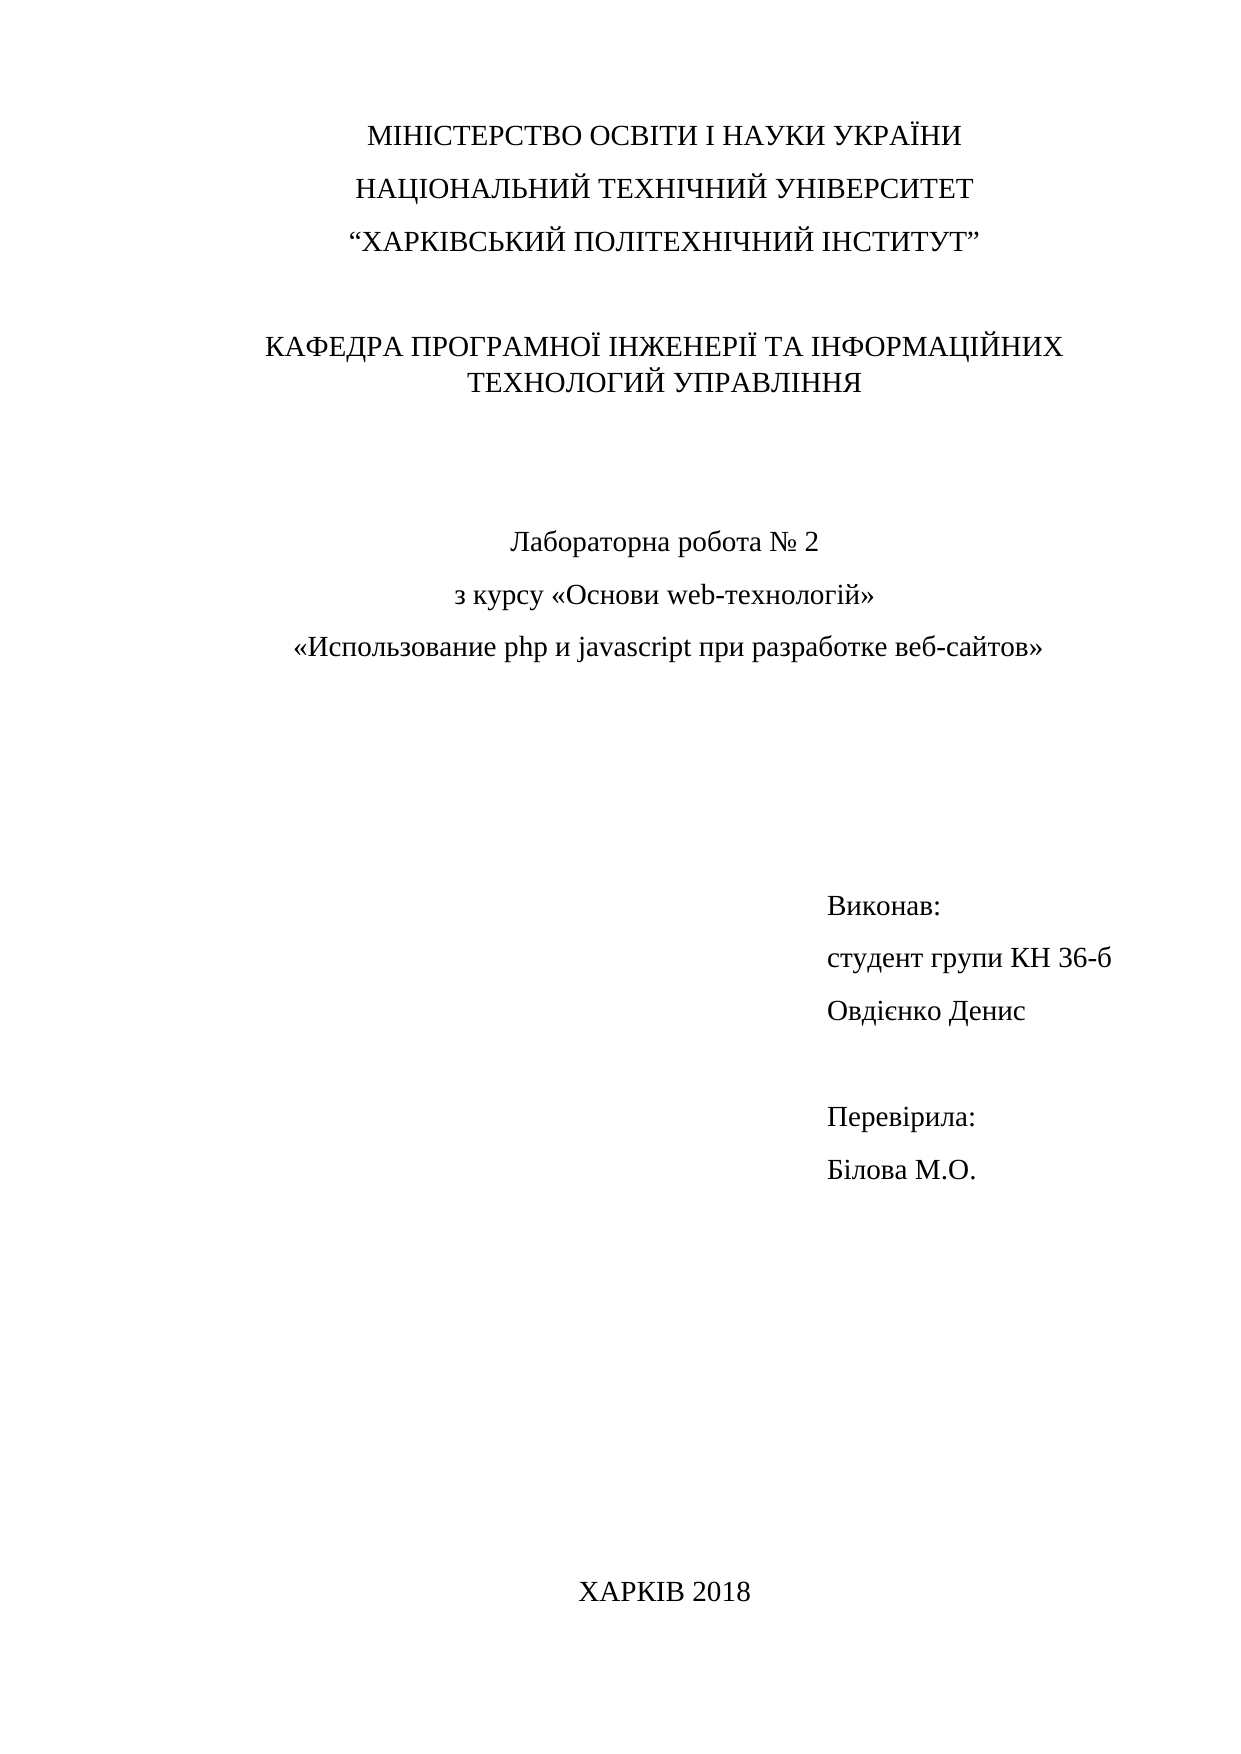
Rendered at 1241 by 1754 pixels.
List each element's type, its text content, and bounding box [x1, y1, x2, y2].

text МІНІСТЕРСТВО ОСВІТИ І НАУКИ УКРАЇНИ [177, 118, 1152, 152]
text Лабораторна робота № 2 [177, 524, 1152, 557]
text з курсу «Основи web-технологій» [177, 577, 1152, 610]
text «Использование php и javascript при разработке веб-сайтов» [177, 629, 1152, 663]
text Виконав: [827, 888, 1152, 921]
text Овдієнко Денис [827, 993, 1152, 1027]
text Перевірила: [827, 1099, 1152, 1132]
text Білова М.О. [827, 1152, 1152, 1185]
text КАФЕДРА ПРОГРАМНОЇ ІНЖЕНЕРІЇ ТА ІНФОРМАЦІЙНИХ ТЕХНОЛОГИЙ УПРАВЛІННЯ [177, 329, 1152, 399]
text “ХАРКІВСЬКИЙ ПОЛІТЕХНІЧНИЙ ІНСТИТУТ” [177, 224, 1152, 257]
text ХАРКІВ 2018 [177, 1574, 1152, 1608]
text НАЦІОНАЛЬНИЙ ТЕХНІЧНИЙ УНІВЕРСИТЕТ [177, 171, 1152, 204]
text студент групи КН 36-б [827, 941, 1152, 974]
